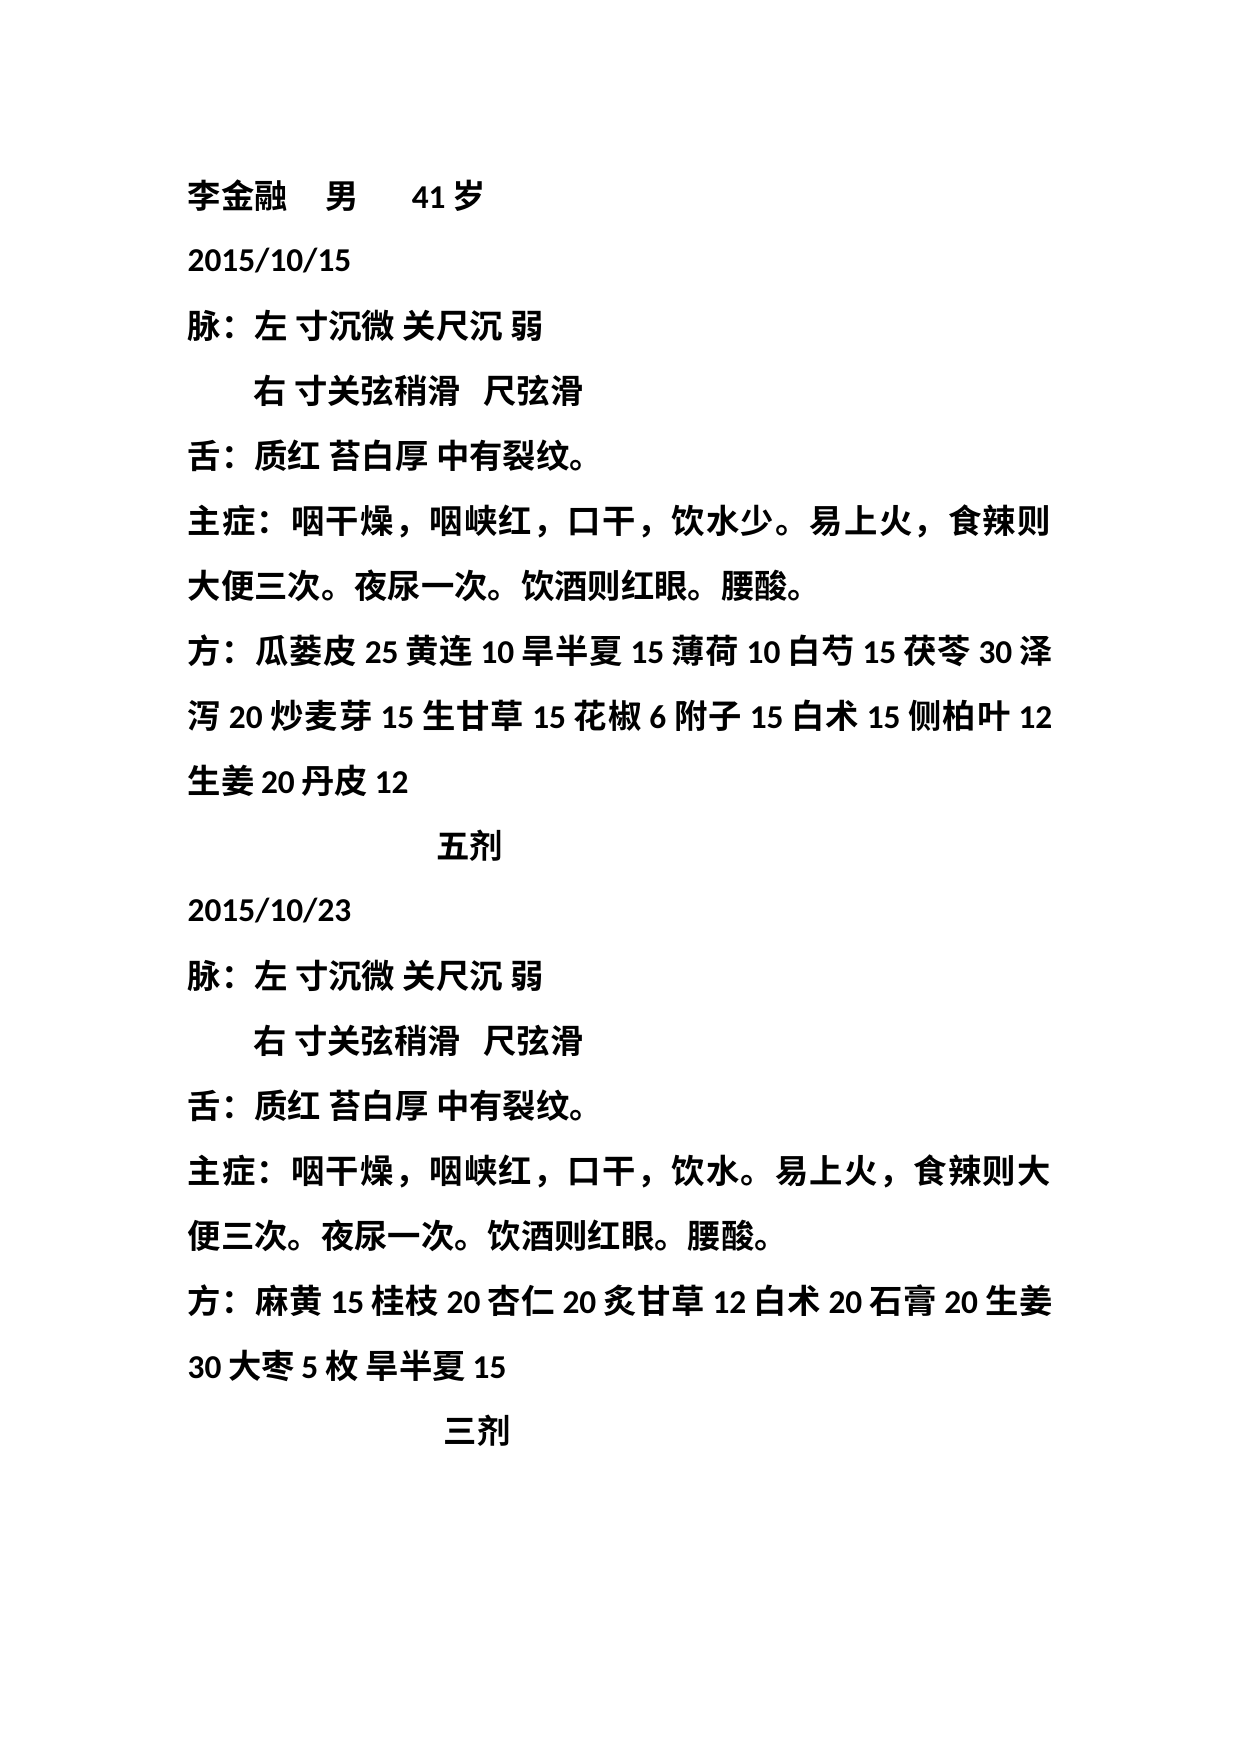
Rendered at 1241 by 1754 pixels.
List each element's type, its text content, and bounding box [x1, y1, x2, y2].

text 脉：左 寸沉微 关尺沉 弱 [187, 942, 1053, 1007]
text 五剂 [187, 812, 1053, 877]
text 方：瓜蒌皮25黄连10旱半夏15薄荷10白芍15茯苓30泽泻20炒麦芽15生甘草15花椒6附子15白术15侧柏叶12生姜20丹皮12 [187, 617, 1053, 812]
text 主症：咽干燥，咽峡红，口干，饮水。易上火，食辣则大便三次。夜尿一次。饮酒则红眼。腰酸。 [187, 1137, 1053, 1267]
text 右 寸关弦稍滑 尺弦滑 [187, 357, 1053, 422]
text 主症：咽干燥，咽峡红，口干，饮水少。易上火，食辣则大便三次。夜尿一次。饮酒则红眼。腰酸。 [187, 487, 1053, 617]
text 右 寸关弦稍滑 尺弦滑 [187, 1007, 1053, 1072]
text 三剂 [187, 1397, 1053, 1462]
text 舌：质红 苔白厚 中有裂纹。 [187, 422, 1053, 487]
text 方：麻黄15桂枝20杏仁20炙甘草12白术20石膏20生姜30大枣5枚 旱半夏15 [187, 1267, 1053, 1397]
text 舌：质红 苔白厚 中有裂纹。 [187, 1072, 1053, 1137]
text 脉：左 寸沉微 关尺沉 弱 [187, 292, 1053, 357]
text 李金融 男 41岁 [187, 162, 1053, 227]
text 2015/10/23 [187, 877, 1053, 942]
text 2015/10/15 [187, 227, 1053, 292]
